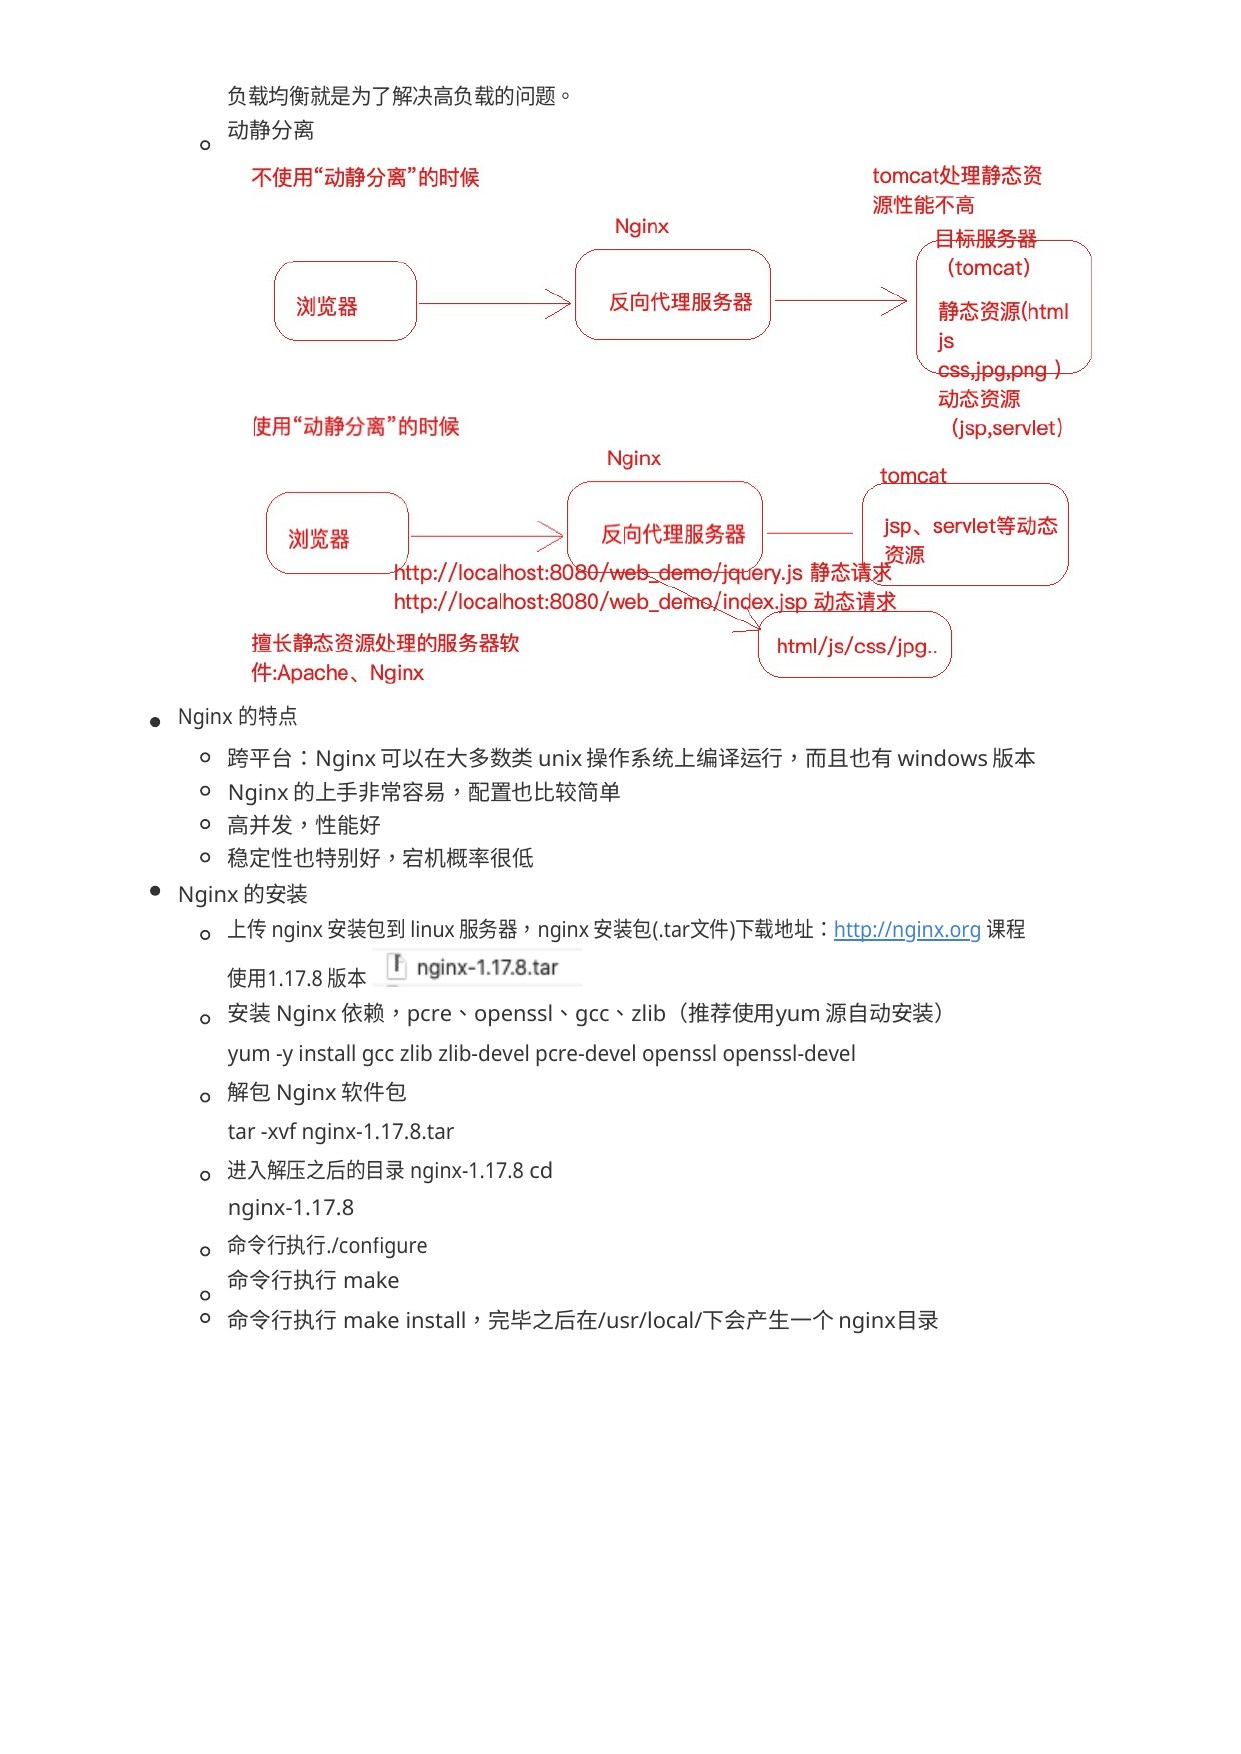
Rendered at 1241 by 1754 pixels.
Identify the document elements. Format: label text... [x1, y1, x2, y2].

picture [251, 165, 1092, 684]
text ⾼并发，性能好 [228, 807, 1123, 840]
text 安装Nginx依赖，pcre、openssl、gcc、zlib（推荐使⽤yum源⾃动安装） [228, 998, 1123, 1028]
picture [372, 948, 583, 987]
text yum -y install gcc zlib zlib-devel pcre-devel openssl openssl-devel [228, 1038, 1123, 1068]
text 解包Nginx软件包 [228, 1076, 1123, 1106]
text Nginx 的特点 [178, 701, 1123, 731]
text 跨平台：Nginx可以在⼤多数类unix操作系统上编译运⾏，⽽且也有windows版本 [228, 737, 1123, 773]
text Nginx的安装 [178, 873, 1123, 909]
text 稳定性也特别好，宕机概率很低 [228, 840, 1123, 873]
text Nginx的上⼿⾮常容易，配置也⽐较简单 [228, 773, 1123, 807]
text 命令⾏执⾏./conﬁgure 命令⾏执⾏ make [228, 1230, 446, 1294]
text 负载均衡就是为了解决⾼负载的问题。动静分离 [228, 81, 597, 145]
text tar -xvf nginx-1.17.8.tar [228, 1116, 1123, 1146]
text 命令⾏执⾏ make install，完毕之后在/usr/local/下会产⽣⼀个nginx⽬录 [228, 1299, 1123, 1336]
text 进⼊解压之后的⽬录 nginx-1.17.8 cd nginx-1.17.8 [228, 1155, 569, 1222]
text 上传nginx安装包到linux服务器，nginx安装包(.tar⽂件)下载地址：http://nginx.org 课程使⽤1.17.8版本 [228, 914, 1028, 993]
